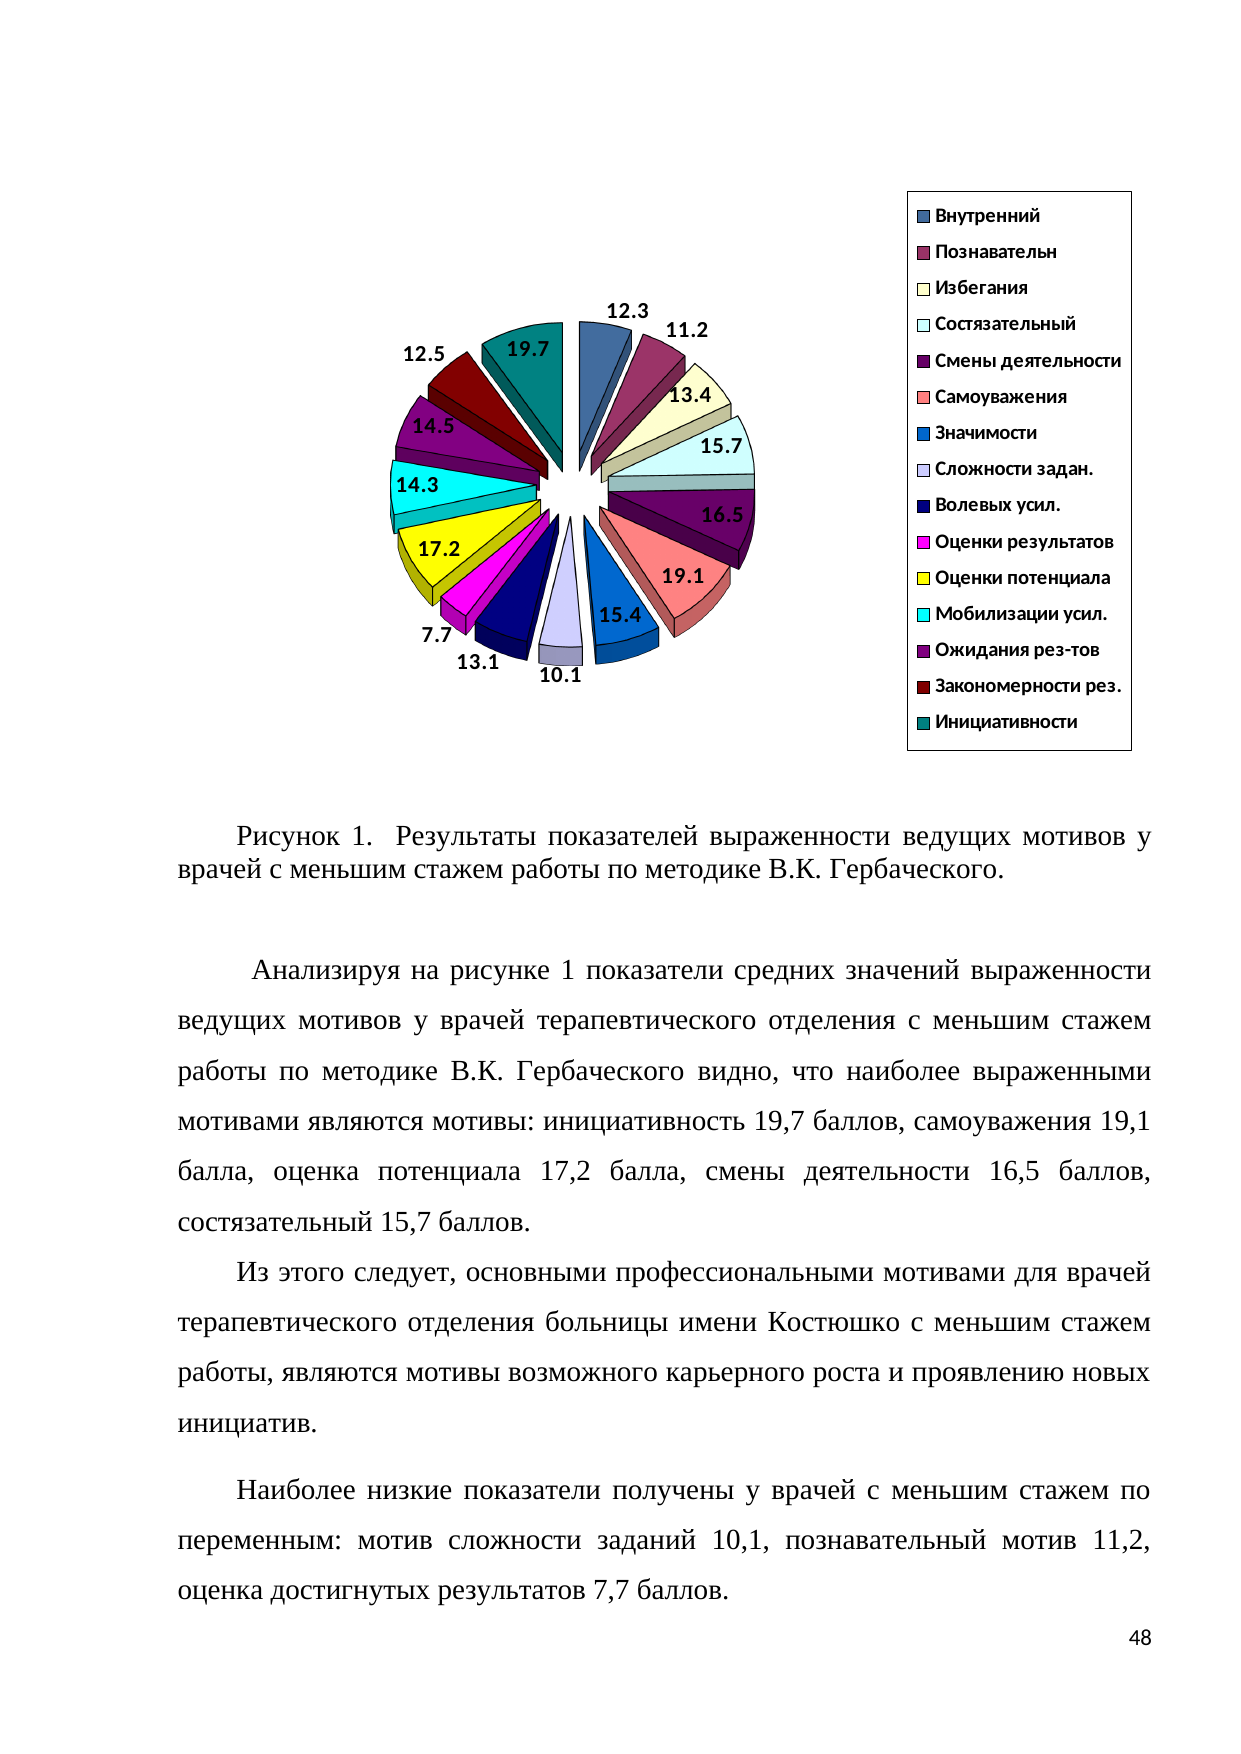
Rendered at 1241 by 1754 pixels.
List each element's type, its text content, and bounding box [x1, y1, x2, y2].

text Наиболее низкие показатели получены у врачей с меньшим стажем по переменным: мотив сложности заданий 10,1, познавательный мотив 11,2, оценка достигнутых результатов 7,7 баллов. [177, 1472, 1152, 1606]
text Рисунок 1. Результаты показателей выраженности ведущих мотивов у врачей с меньшим стажем работы по методике В.К. Гербаческого. [177, 818, 1152, 885]
text Анализируя на рисунке 1 показатели средних значений выраженности ведущих мотивов у врачей терапевтического отделения с меньшим стажем работы по методике В.К. Гербаческого видно, что наиболее выраженными мотивами являются мотивы: инициативность 19,7 баллов, самоуважения 19,1 балла, оценка потенциала 17,2 балла, смены деятельности 16,5 баллов, состязательный 15,7 баллов. [177, 952, 1152, 1237]
text Из этого следует, основными профессиональными мотивами для врачей терапевтического отделения больницы имени Костюшко с меньшим стажем работы, являются мотивы возможного карьерного роста и проявлению новых инициатив. [177, 1254, 1152, 1438]
